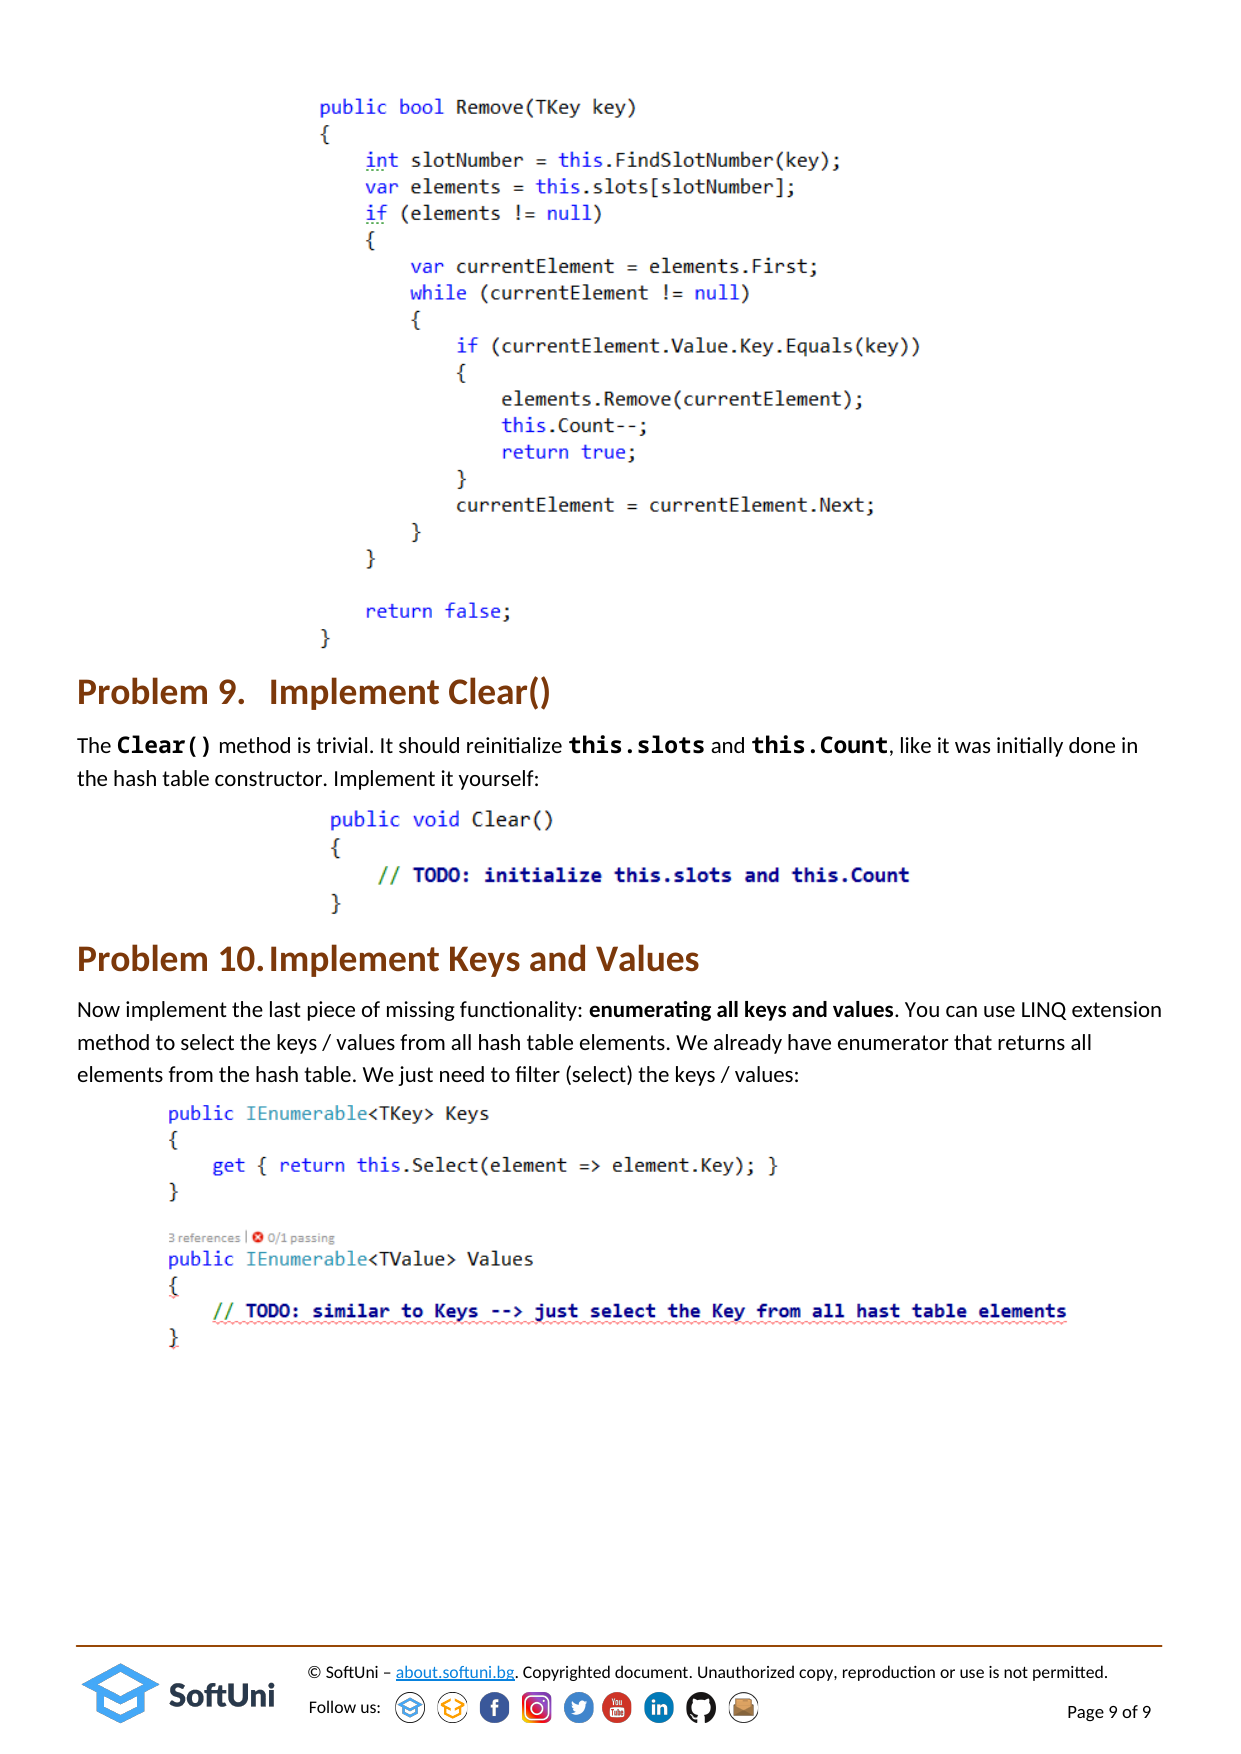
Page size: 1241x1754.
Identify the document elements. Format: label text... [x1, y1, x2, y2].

picture [75, 1658, 281, 1729]
picture [168, 1104, 1072, 1352]
subtitle Implement Keys and Values [77, 934, 1163, 980]
picture [665, 1692, 674, 1701]
picture [395, 1692, 425, 1723]
picture [327, 808, 914, 918]
picture [658, 1705, 667, 1714]
picture [644, 1714, 653, 1723]
picture [317, 95, 923, 652]
picture [728, 1692, 759, 1723]
text The Clear() method is trivial. It should reinitialize this.slots and this.Count, like it was initially done in the hash table constructor. Implement it yourself: [77, 729, 1163, 792]
picture [479, 1692, 510, 1723]
picture [564, 1692, 594, 1723]
picture [644, 1692, 653, 1701]
subtitle Implement Clear() [77, 668, 1163, 714]
picture [686, 1692, 716, 1723]
picture [602, 1692, 632, 1723]
picture [665, 1714, 674, 1723]
picture [437, 1692, 468, 1723]
picture [522, 1692, 552, 1723]
text Now implement the last piece of missing functionality: enumerating all keys and values. You can use LINQ extension method to select the keys / values from all hash table elements. We already have enumerator that returns all elements from the hash table. We just need to filter (select) the keys / values: [77, 996, 1163, 1088]
